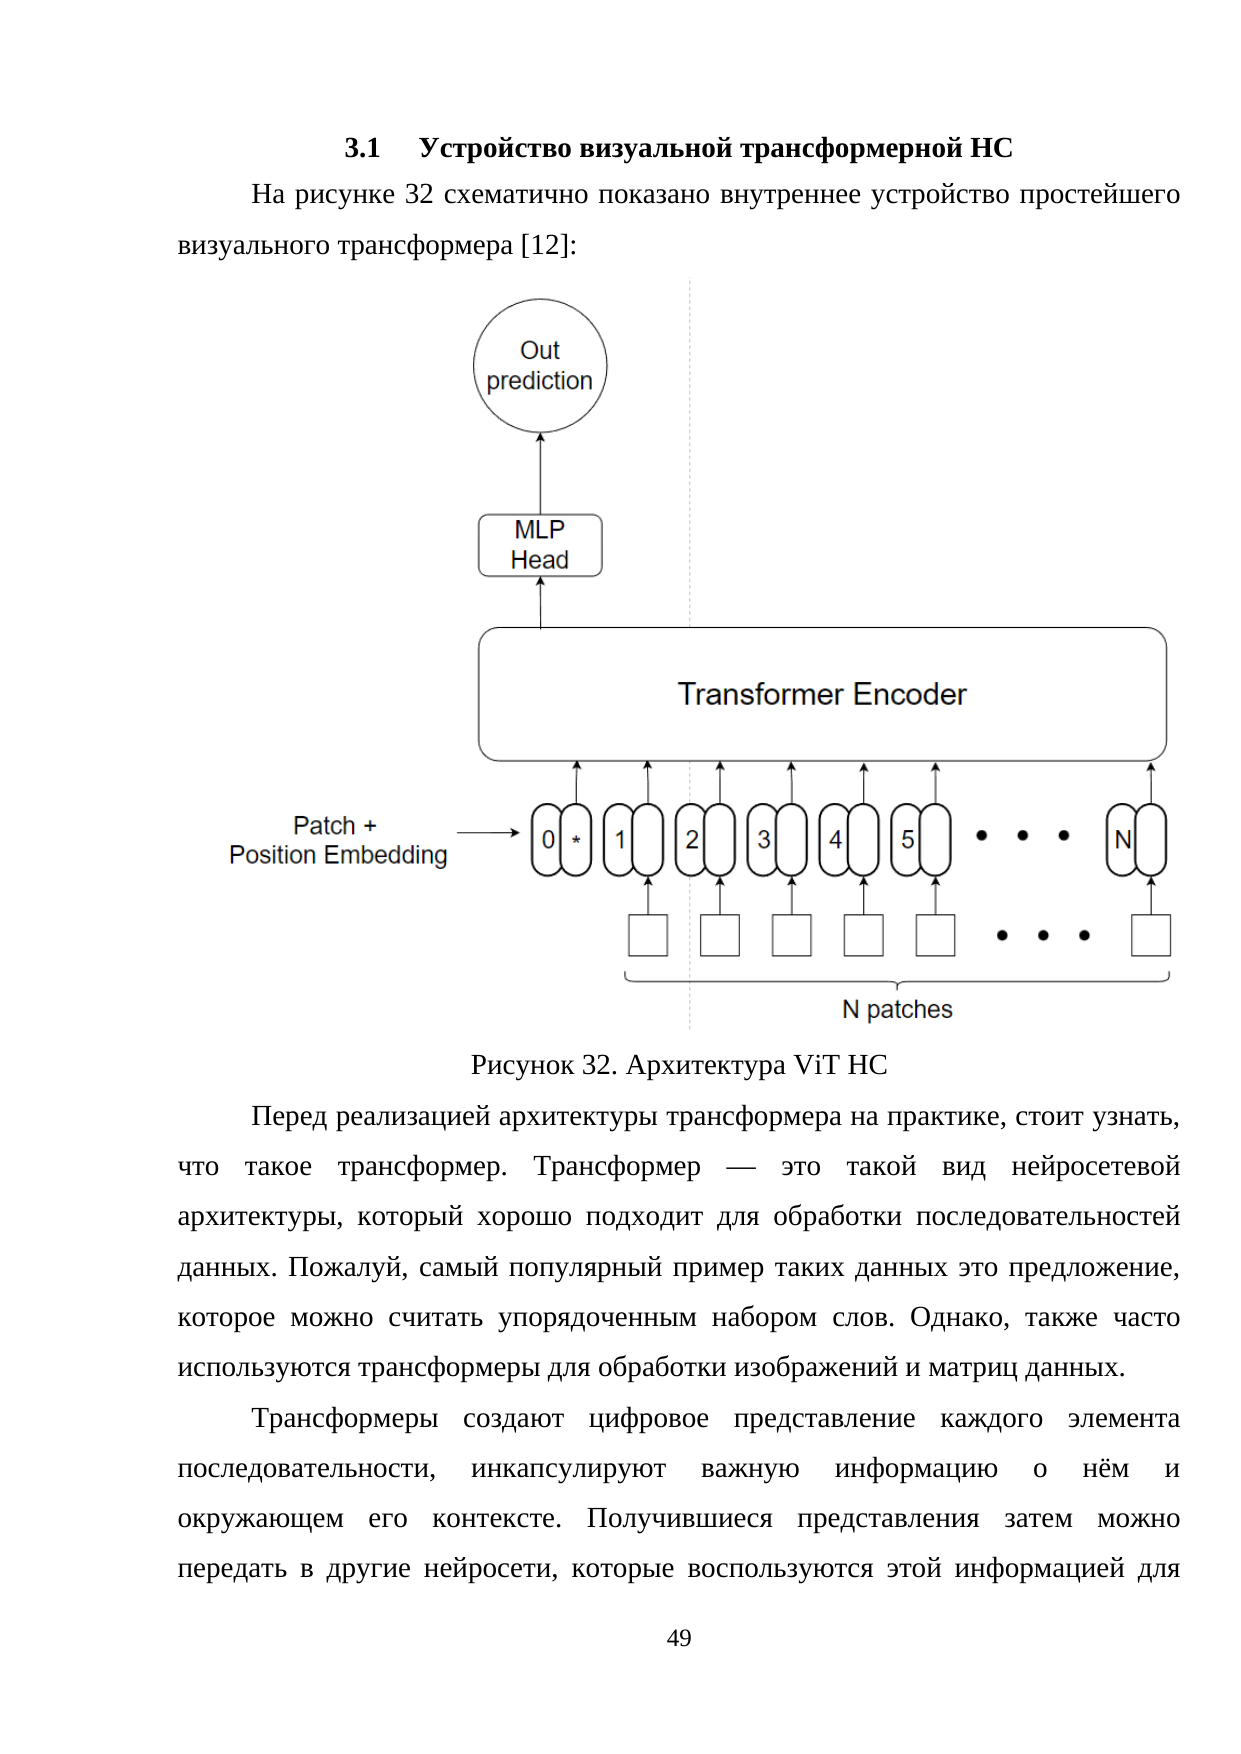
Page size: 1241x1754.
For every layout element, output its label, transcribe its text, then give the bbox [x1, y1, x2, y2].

text На рисунке 32 схематично показано внутреннее устройство простейшего визуального трансформера [12]: [177, 177, 1181, 261]
text Рисунок 32. Архитектура ViT НС [177, 1047, 1181, 1081]
text Перед реализацией архитектуры трансформера на практике, стоит узнать, что такое трансформер. Трансформер — это такой вид нейросетевой архитектуры, который хорошо подходит для обработки последовательностей данных. Пожалуй, самый популярный пример таких данных это предложение, которое можно считать упорядоченным набором слов. Однако, также часто используются трансформеры для обработки изображений и матриц данных. [177, 1098, 1181, 1383]
picture [177, 277, 1182, 1031]
text 3.1 Устройство визуальной трансформерной НС [177, 131, 1181, 164]
